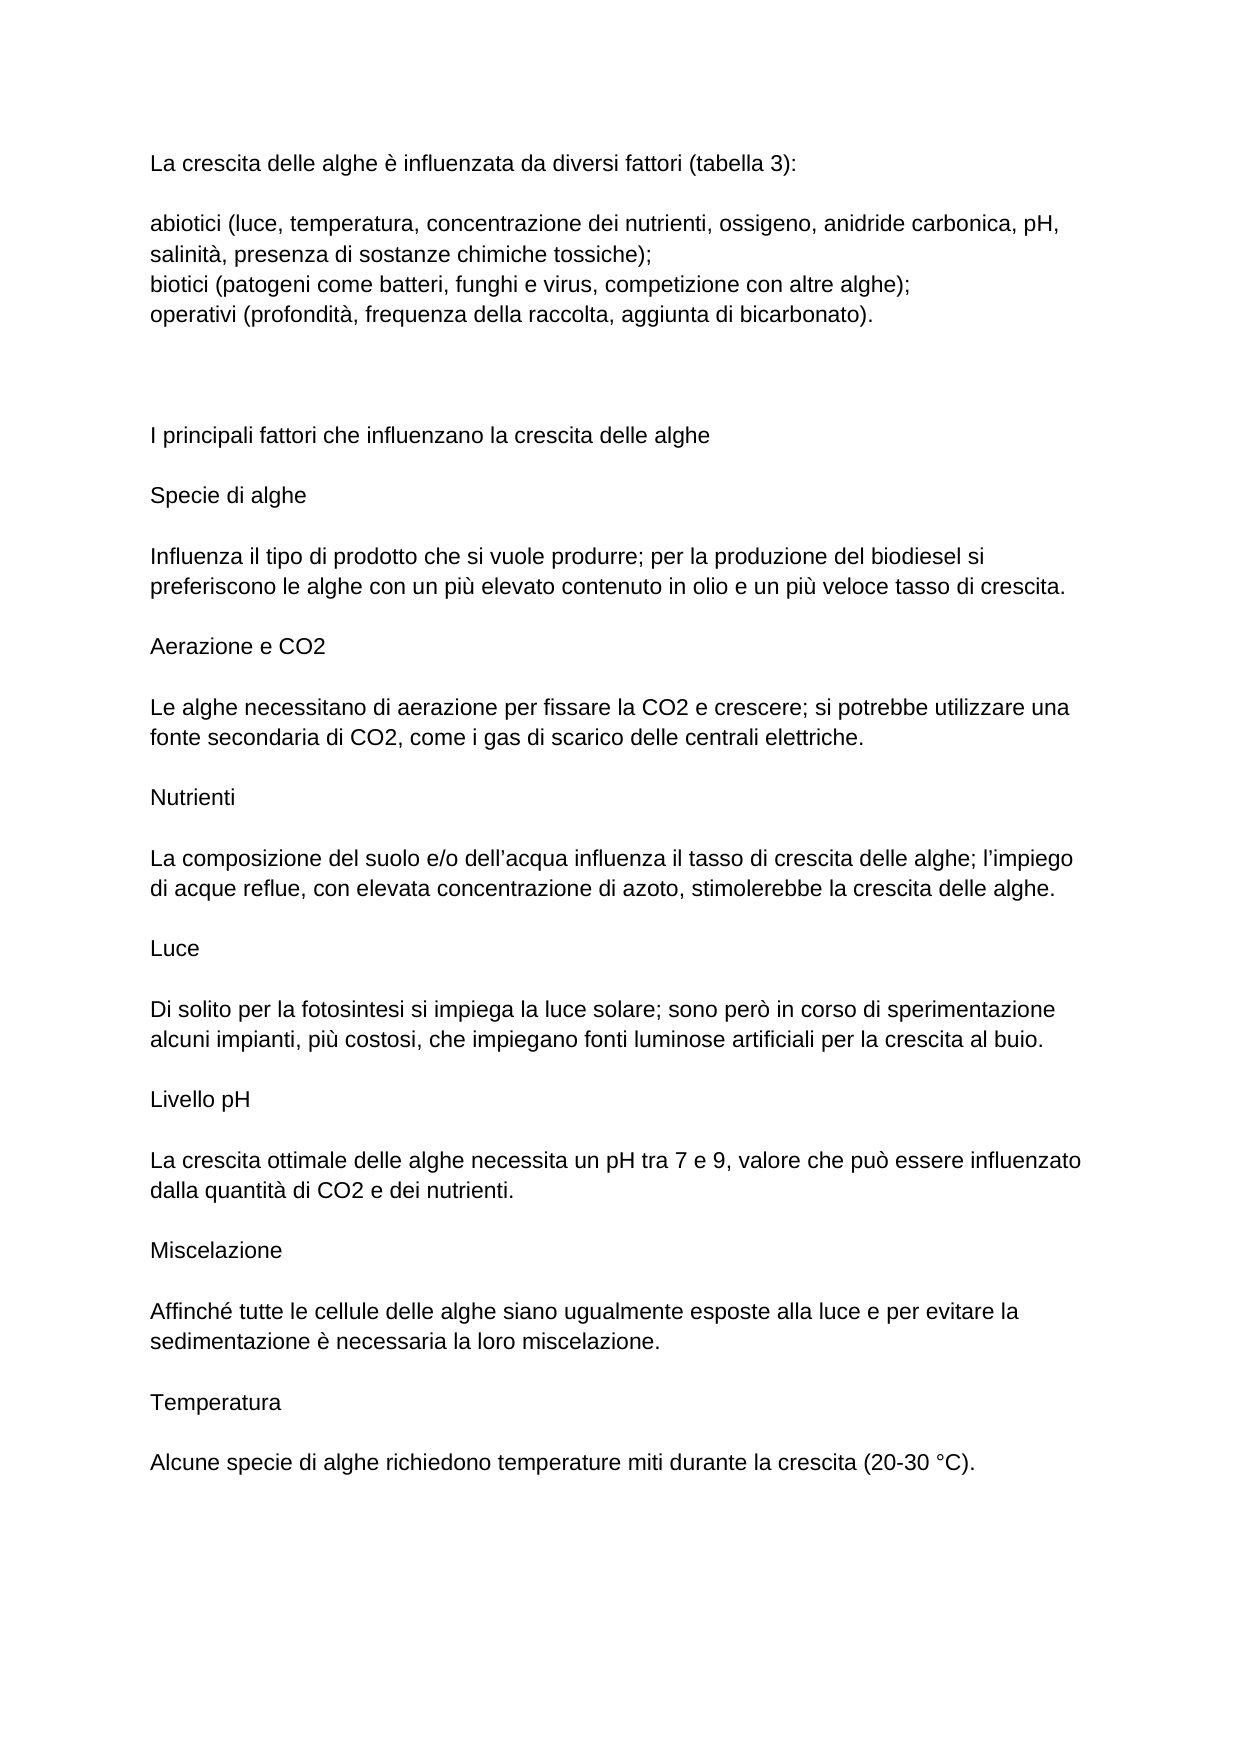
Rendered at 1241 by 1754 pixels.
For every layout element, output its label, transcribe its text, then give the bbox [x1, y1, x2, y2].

text La crescita delle alghe è influenzata da diversi fattori (tabella 3): abiotici (luce, temperatura, concentrazione dei nutrienti, ossigeno, anidride carbonica, pH, salinità, presenza di sostanze chimiche tossiche); biotici (patogeni come batteri, funghi e virus, competizione con altre alghe); operativi (profondità, frequenza della raccolta, aggiunta di bicarbonato). I principali fattori che influenzano la crescita delle alghe Specie di alghe Influenza il tipo di prodotto che si vuole produrre; per la produzione del biodiesel si preferiscono le alghe con un più elevato contenuto in olio e un più veloce tasso di crescita. Aerazione e CO2 Le alghe necessitano di aerazione per fissare la CO2 e crescere; si potrebbe utilizzare una fonte secondaria di CO2, come i gas di scarico delle centrali elettriche. Nutrienti La composizione del suolo e/o dell’acqua influenza il tasso di crescita delle alghe; l’impiego di acque reflue, con elevata concentrazione di azoto, stimolerebbe la crescita delle alghe. Luce Di solito per la fotosintesi si impiega la luce solare; sono però in corso di sperimentazione alcuni impianti, più costosi, che impiegano fonti luminose artificiali per la crescita al buio. Livello pH La crescita ottimale delle alghe necessita un pH tra 7 e 9, valore che può essere influenzato dalla quantità di CO2 e dei nutrienti. Miscelazione Affinché tutte le cellule delle alghe siano ugualmente esposte alla luce e per evitare la sedimentazione è necessaria la loro miscelazione. Temperatura Alcune specie di alghe richiedono temperature miti durante la crescita (20-30 °C). [150, 150, 1090, 1475]
